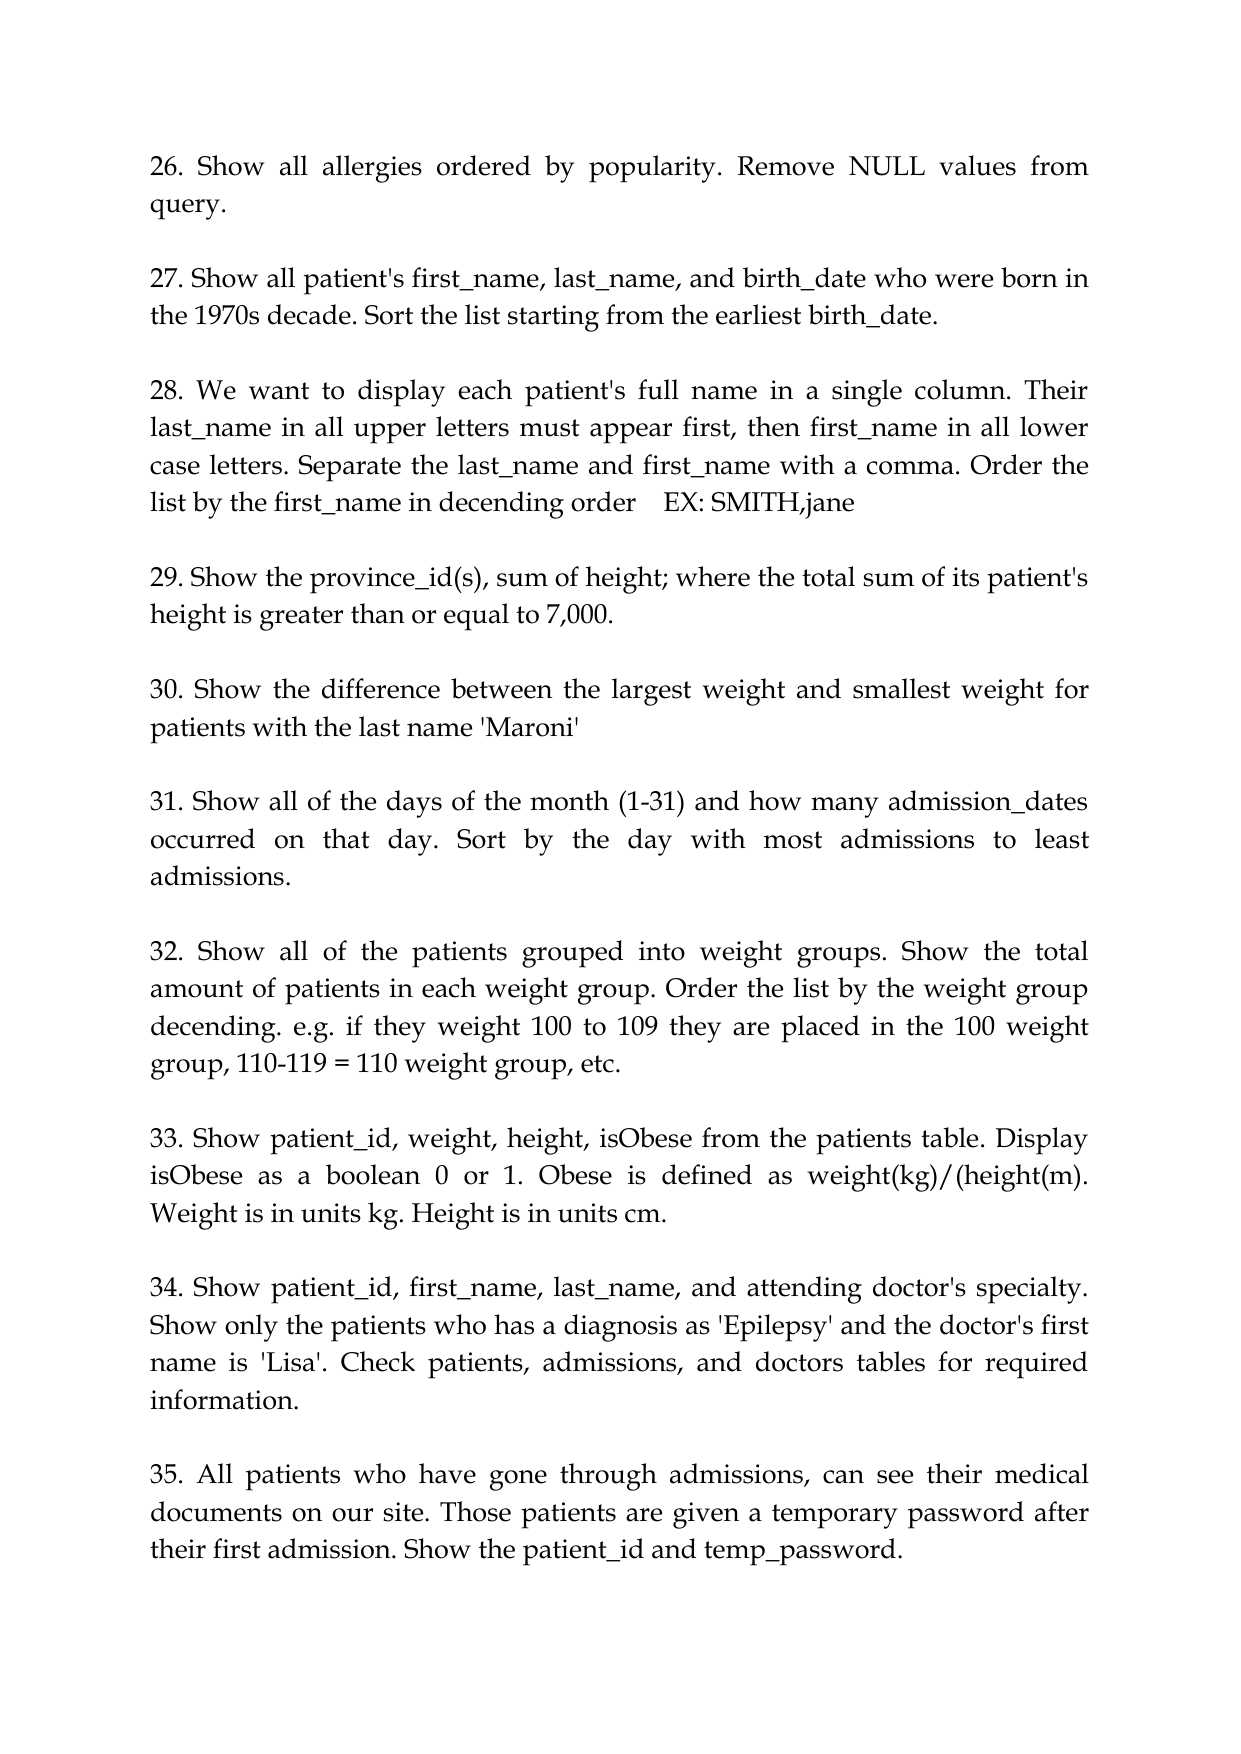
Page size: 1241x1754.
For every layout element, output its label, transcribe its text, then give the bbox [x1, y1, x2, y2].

text 35. All patients who have gone through admissions, can see their medical documents on our site. Those patients are given a temporary password after their first admission. Show the patient_id and temp_password. [150, 1459, 1090, 1566]
text 33. Show patient_id, weight, height, isObese from the patients table. Display isObese as a boolean 0 or 1. Obese is defined as weight(kg)/(height(m). Weight is in units kg. Height is in units cm. [150, 1122, 1090, 1230]
text 30. Show the difference between the largest weight and smallest weight for patients with the last name 'Maroni' [150, 673, 1090, 743]
text 27. Show all patient's first_name, last_name, and birth_date who were born in the 1970s decade. Sort the list starting from the earliest birth_date. [150, 262, 1090, 332]
text 26. Show all allergies ordered by popularity. Remove NULL values from query. [150, 150, 1090, 220]
text 31. Show all of the days of the month (1-31) and how many admission_dates occurred on that day. Sort by the day with most admissions to least admissions. [150, 786, 1090, 893]
text 32. Show all of the patients grouped into weight groups. Show the total amount of patients in each weight group. Order the list by the weight group decending. e.g. if they weight 100 to 109 they are placed in the 100 weight group, 110-119 = 110 weight group, etc. [150, 935, 1090, 1080]
text 28. We want to display each patient's full name in a single column. Their last_name in all upper letters must appear first, then first_name in all lower case letters. Separate the last_name and first_name with a comma. Order the list by the first_name in decending order EX: SMITH,jane [150, 374, 1090, 519]
text 34. Show patient_id, first_name, last_name, and attending doctor's specialty. Show only the patients who has a diagnosis as 'Epilepsy' and the doctor's first name is 'Lisa'. Check patients, admissions, and doctors tables for required information. [150, 1272, 1090, 1417]
text 29. Show the province_id(s), sum of height; where the total sum of its patient's height is greater than or equal to 7,000. [150, 561, 1090, 631]
